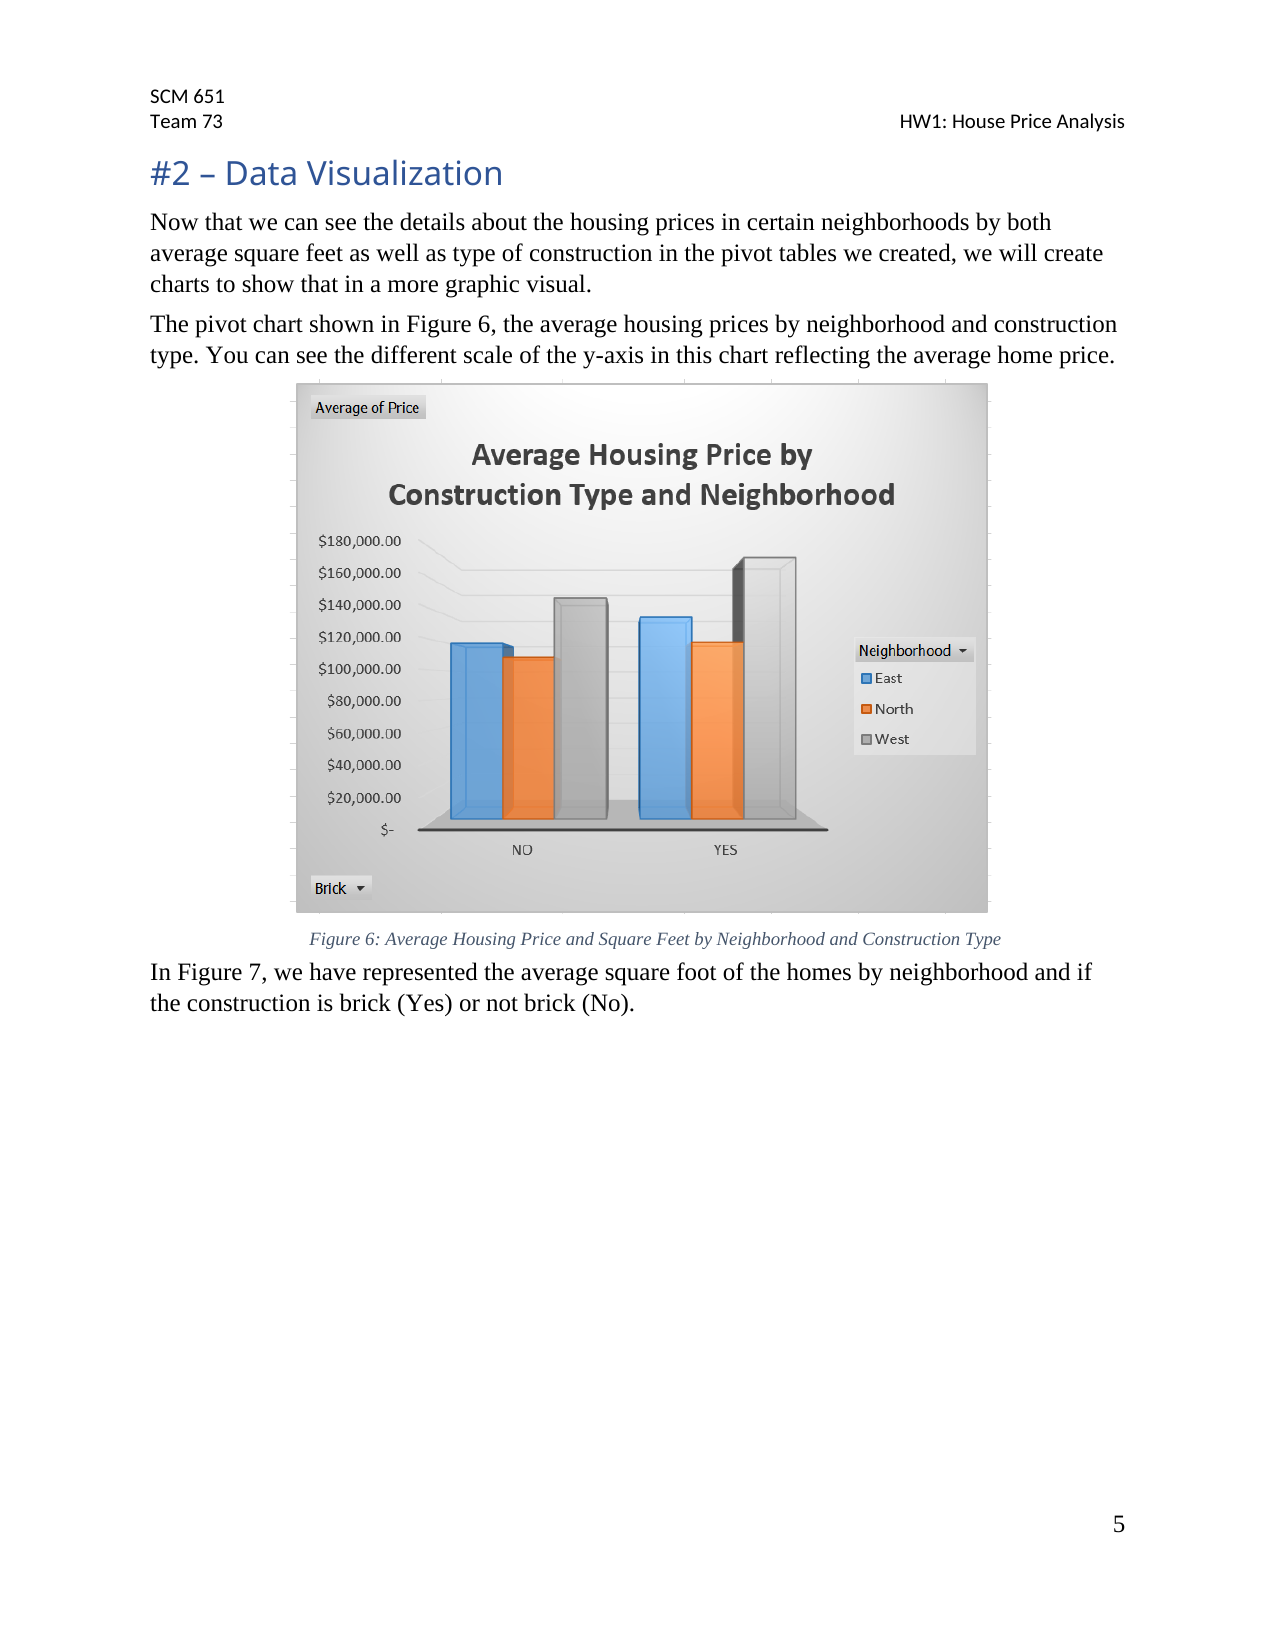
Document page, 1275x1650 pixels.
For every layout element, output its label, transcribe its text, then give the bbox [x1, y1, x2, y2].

text Figure 6: Average Housing Price and Square Feet by Neighborhood and Construction Type [187, 928, 1125, 949]
subtitle #2 – Data Visualization [150, 150, 1125, 195]
picture [289, 379, 992, 914]
text The pivot chart shown in Figure 6, the average housing prices by neighborhood and construction type. You can see the different scale of the y-axis in this chart reflecting the average home price. [150, 309, 1125, 368]
text Now that we can see the details about the housing prices in certain neighborhoods by both average square feet as well as type of construction in the pivot tables we created, we will create charts to show that in a more graphic visual. [150, 207, 1125, 298]
text In Figure 7, we have represented the average square foot of the homes by neighborhood and if the construction is brick (Yes) or not brick (No). [150, 957, 1125, 1017]
